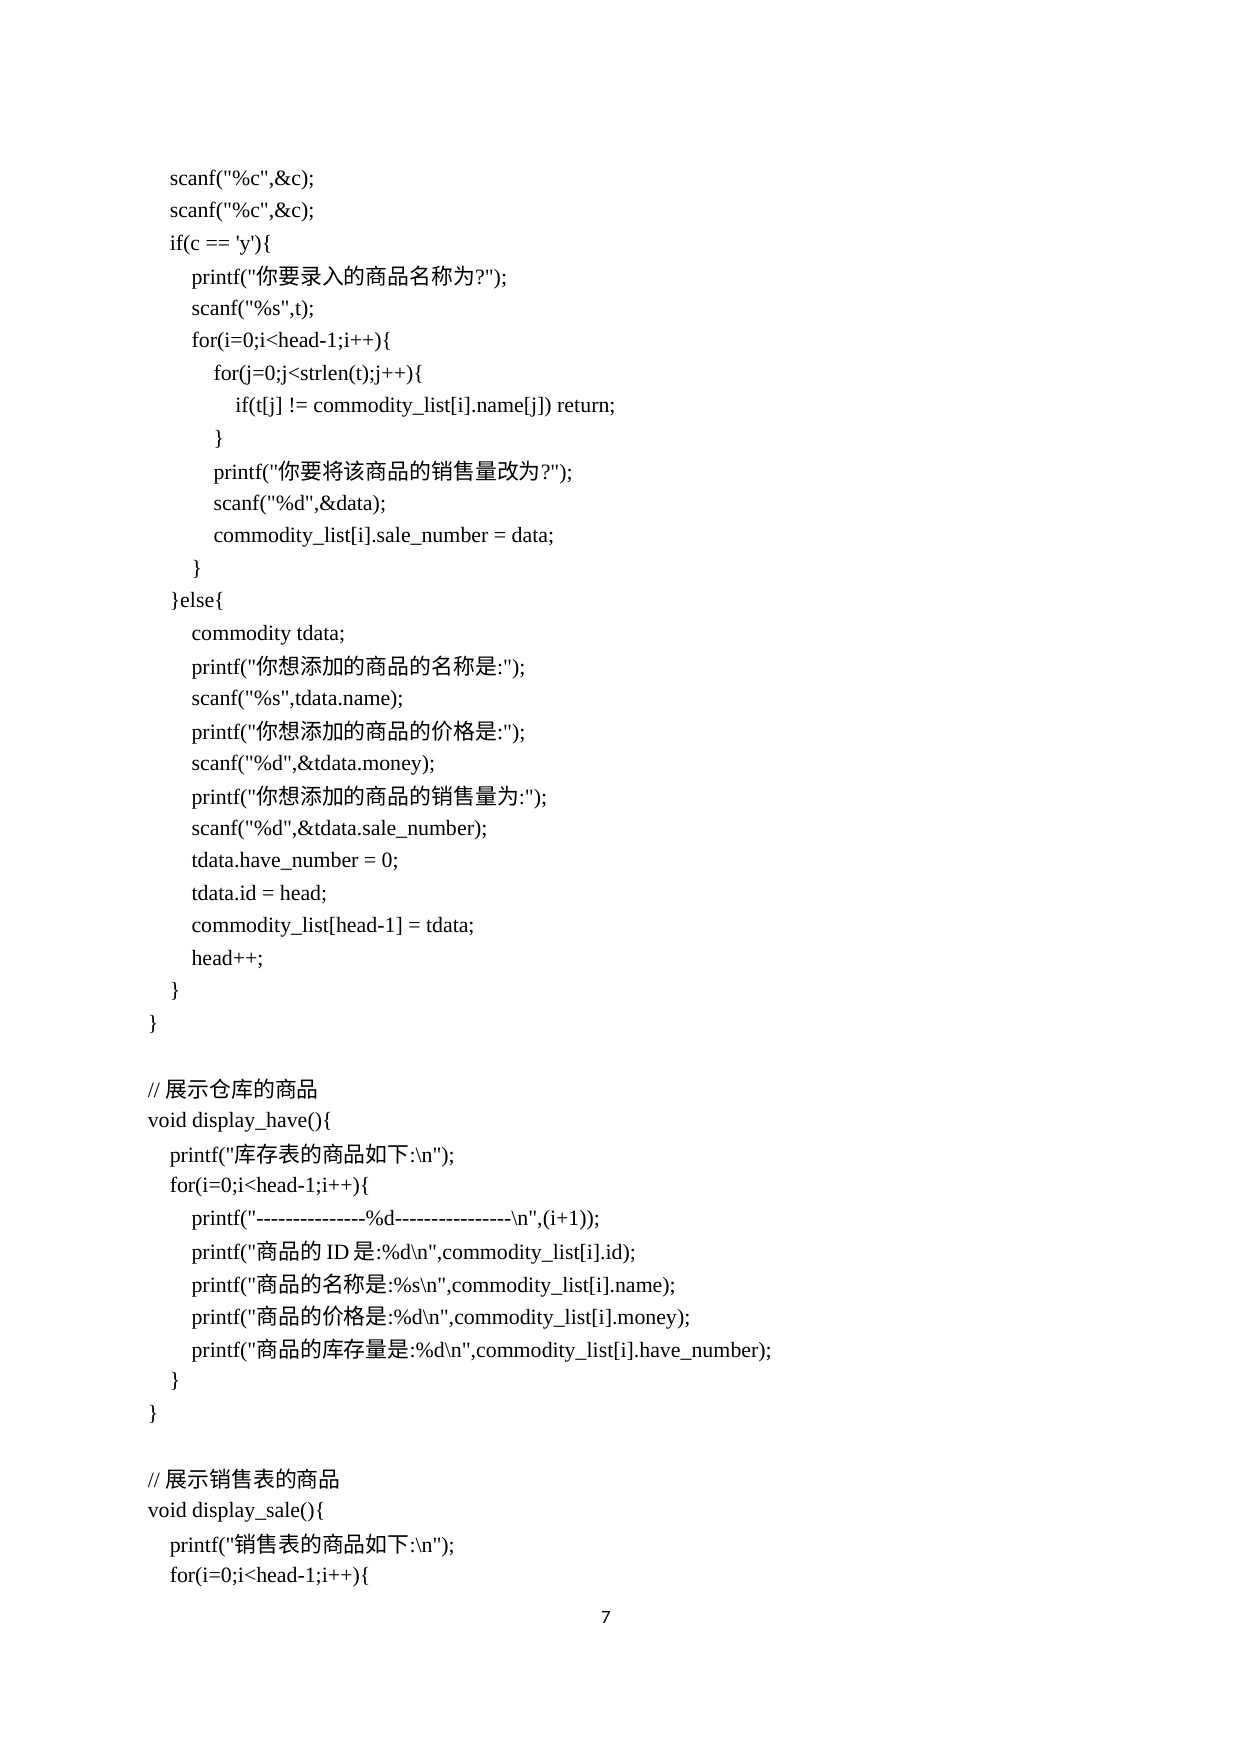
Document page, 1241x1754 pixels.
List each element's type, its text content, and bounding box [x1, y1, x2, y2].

list scanf("%s",tdata.name); [148, 681, 1063, 714]
list for(i=0;i<head-1;i++){ [148, 1559, 1063, 1591]
list commodity tdata; [148, 616, 1063, 649]
list printf("商品的名称是:%s\n",commodity_list[i].name); [148, 1266, 1063, 1299]
list for(i=0;i<head-1;i++){ [148, 324, 1063, 356]
list scanf("%d",&tdata.money); [148, 746, 1063, 779]
list commodity_list[i].sale_number = data; [148, 519, 1063, 551]
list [148, 1299, 1063, 1331]
list scanf("%d",&tdata.sale_number); [148, 811, 1063, 844]
list tdata.have_number = 0; [148, 844, 1063, 876]
list scanf("%c",&c); [148, 161, 1063, 194]
list printf("商品的ID是:%d\n",commodity_list[i].id); [148, 1234, 1063, 1266]
list commodity_list[head-1] = tdata; [148, 909, 1063, 941]
list scanf("%s",t); [148, 291, 1063, 324]
list } [148, 974, 1063, 1006]
list } [148, 1364, 1063, 1396]
list printf("库存表的商品如下:\n"); [148, 1136, 1063, 1169]
list // 展示销售表的商品 [148, 1461, 1063, 1494]
list printf("你要录入的商品名称为?"); [148, 259, 1063, 291]
list if(t[j] != commodity_list[i].name[j]) return; [148, 389, 1063, 421]
list void display_have(){ [148, 1104, 1063, 1136]
list for(i=0;i<head-1;i++){ [148, 1169, 1063, 1201]
list printf("你想添加的商品的销售量为:"); [148, 779, 1063, 811]
list scanf("%d",&data); [148, 486, 1063, 519]
list printf("商品的库存量是:%d\n",commodity_list[i].have_number); [148, 1331, 1063, 1364]
list if(c == 'y'){ [148, 226, 1063, 259]
list // 展示仓库的商品 [148, 1071, 1063, 1104]
list tdata.id = head; [148, 876, 1063, 909]
list for(j=0;j<strlen(t);j++){ [148, 356, 1063, 389]
list } [148, 421, 1063, 454]
list void display_sale(){ [148, 1494, 1063, 1526]
list scanf("%c",&c); [148, 194, 1063, 226]
list } [148, 551, 1063, 584]
list printf("---------------%d----------------\n",(i+1)); [148, 1201, 1063, 1234]
list }else{ [148, 584, 1063, 616]
list printf("你想添加的商品的价格是:"); [148, 714, 1063, 746]
list } [148, 1396, 1063, 1429]
list printf("你想添加的商品的名称是:"); [148, 649, 1063, 681]
list printf("销售表的商品如下:\n"); [148, 1526, 1063, 1559]
list } [148, 1006, 1063, 1039]
list head++; [148, 941, 1063, 974]
list printf("你要将该商品的销售量改为?"); [148, 454, 1063, 486]
